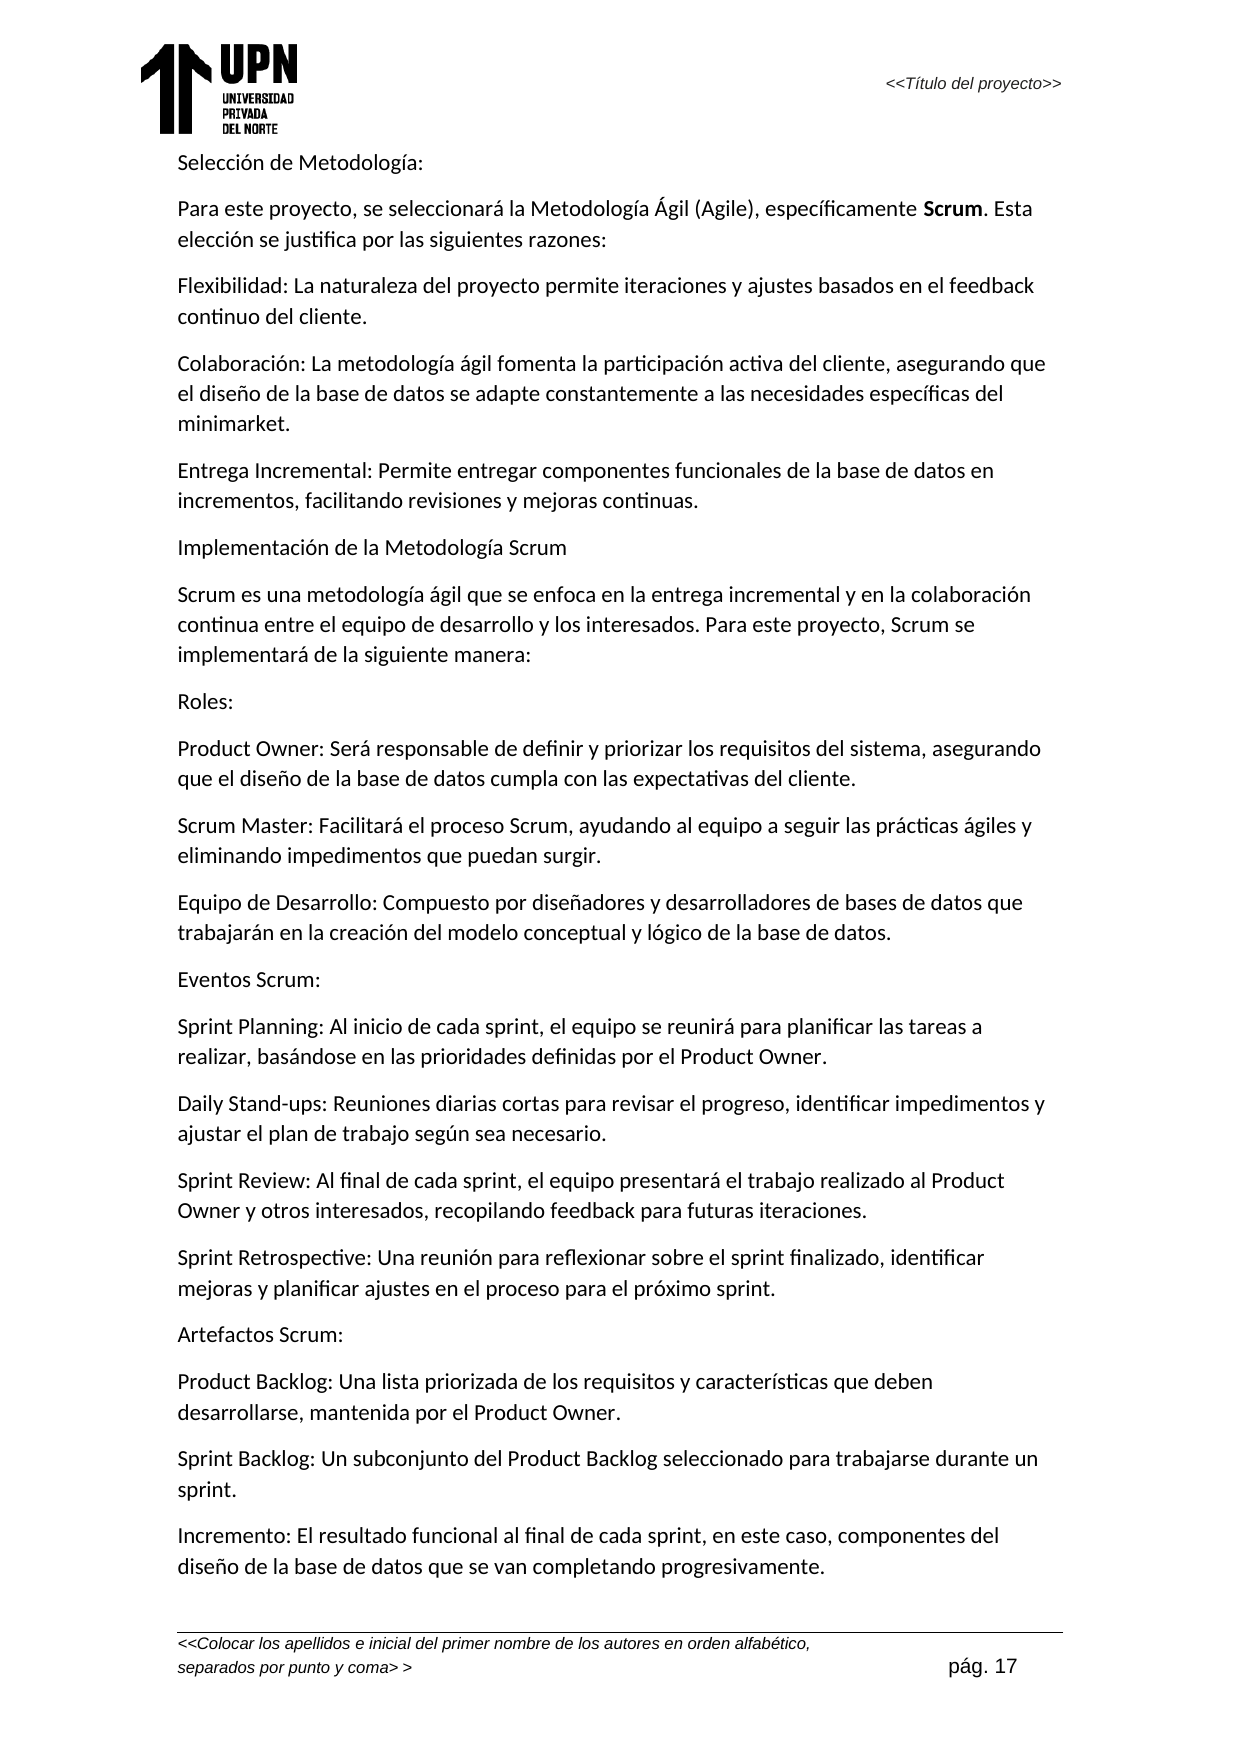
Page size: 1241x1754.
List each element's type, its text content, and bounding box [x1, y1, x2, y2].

text Implementación de la Metodología Scrum [177, 533, 1063, 561]
text Sprint Backlog: Un subconjunto del Product Backlog seleccionado para trabajarse durante un sprint. [177, 1444, 1063, 1503]
text Eventos Scrum: [177, 965, 1063, 993]
text Roles: [177, 687, 1063, 715]
text Product Owner: Será responsable de definir y priorizar los requisitos del sistema, asegurando que el diseño de la base de datos cumpla con las expectativas del cliente. [177, 734, 1063, 792]
text Sprint Retrospective: Una reunión para reflexionar sobre el sprint finalizado, identificar mejoras y planificar ajustes en el proceso para el próximo sprint. [177, 1243, 1063, 1302]
text Flexibilidad: La naturaleza del proyecto permite iteraciones y ajustes basados en el feedback continuo del cliente. [177, 272, 1063, 330]
picture [141, 40, 298, 138]
text Equipo de Desarrollo: Compuesto por diseñadores y desarrolladores de bases de datos que trabajarán en la creación del modelo conceptual y lógico de la base de datos. [177, 888, 1063, 946]
text Scrum es una metodología ágil que se enfoca en la entrega incremental y en la colaboración continua entre el equipo de desarrollo y los interesados. Para este proyecto, Scrum se implementará de la siguiente manera: [177, 580, 1063, 668]
text Artefactos Scrum: [177, 1321, 1063, 1348]
text Sprint Review: Al final de cada sprint, el equipo presentará el trabajo realizado al Product Owner y otros interesados, recopilando feedback para futuras iteraciones. [177, 1166, 1063, 1224]
text Incremento: El resultado funcional al final de cada sprint, en este caso, componentes del diseño de la base de datos que se van completando progresivamente. [177, 1522, 1063, 1580]
text Para este proyecto, se seleccionará la Metodología Ágil (Agile), específicamente Scrum. Esta elección se justifica por las siguientes razones: [177, 194, 1063, 253]
text Scrum Master: Facilitará el proceso Scrum, ayudando al equipo a seguir las prácticas ágiles y eliminando impedimentos que puedan surgir. [177, 811, 1063, 869]
text Daily Stand-ups: Reuniones diarias cortas para revisar el progreso, identificar impedimentos y ajustar el plan de trabajo según sea necesario. [177, 1089, 1063, 1147]
text Selección de Metodología: [177, 148, 1063, 176]
text Entrega Incremental: Permite entregar componentes funcionales de la base de datos en incrementos, facilitando revisiones y mejoras continuas. [177, 456, 1063, 514]
text Product Backlog: Una lista priorizada de los requisitos y características que deben desarrollarse, mantenida por el Product Owner. [177, 1367, 1063, 1426]
text Sprint Planning: Al inicio de cada sprint, el equipo se reunirá para planificar las tareas a realizar, basándose en las prioridades definidas por el Product Owner. [177, 1012, 1063, 1070]
text Colaboración: La metodología ágil fomenta la participación activa del cliente, asegurando que el diseño de la base de datos se adapte constantemente a las necesidades específicas del minimarket. [177, 349, 1063, 437]
